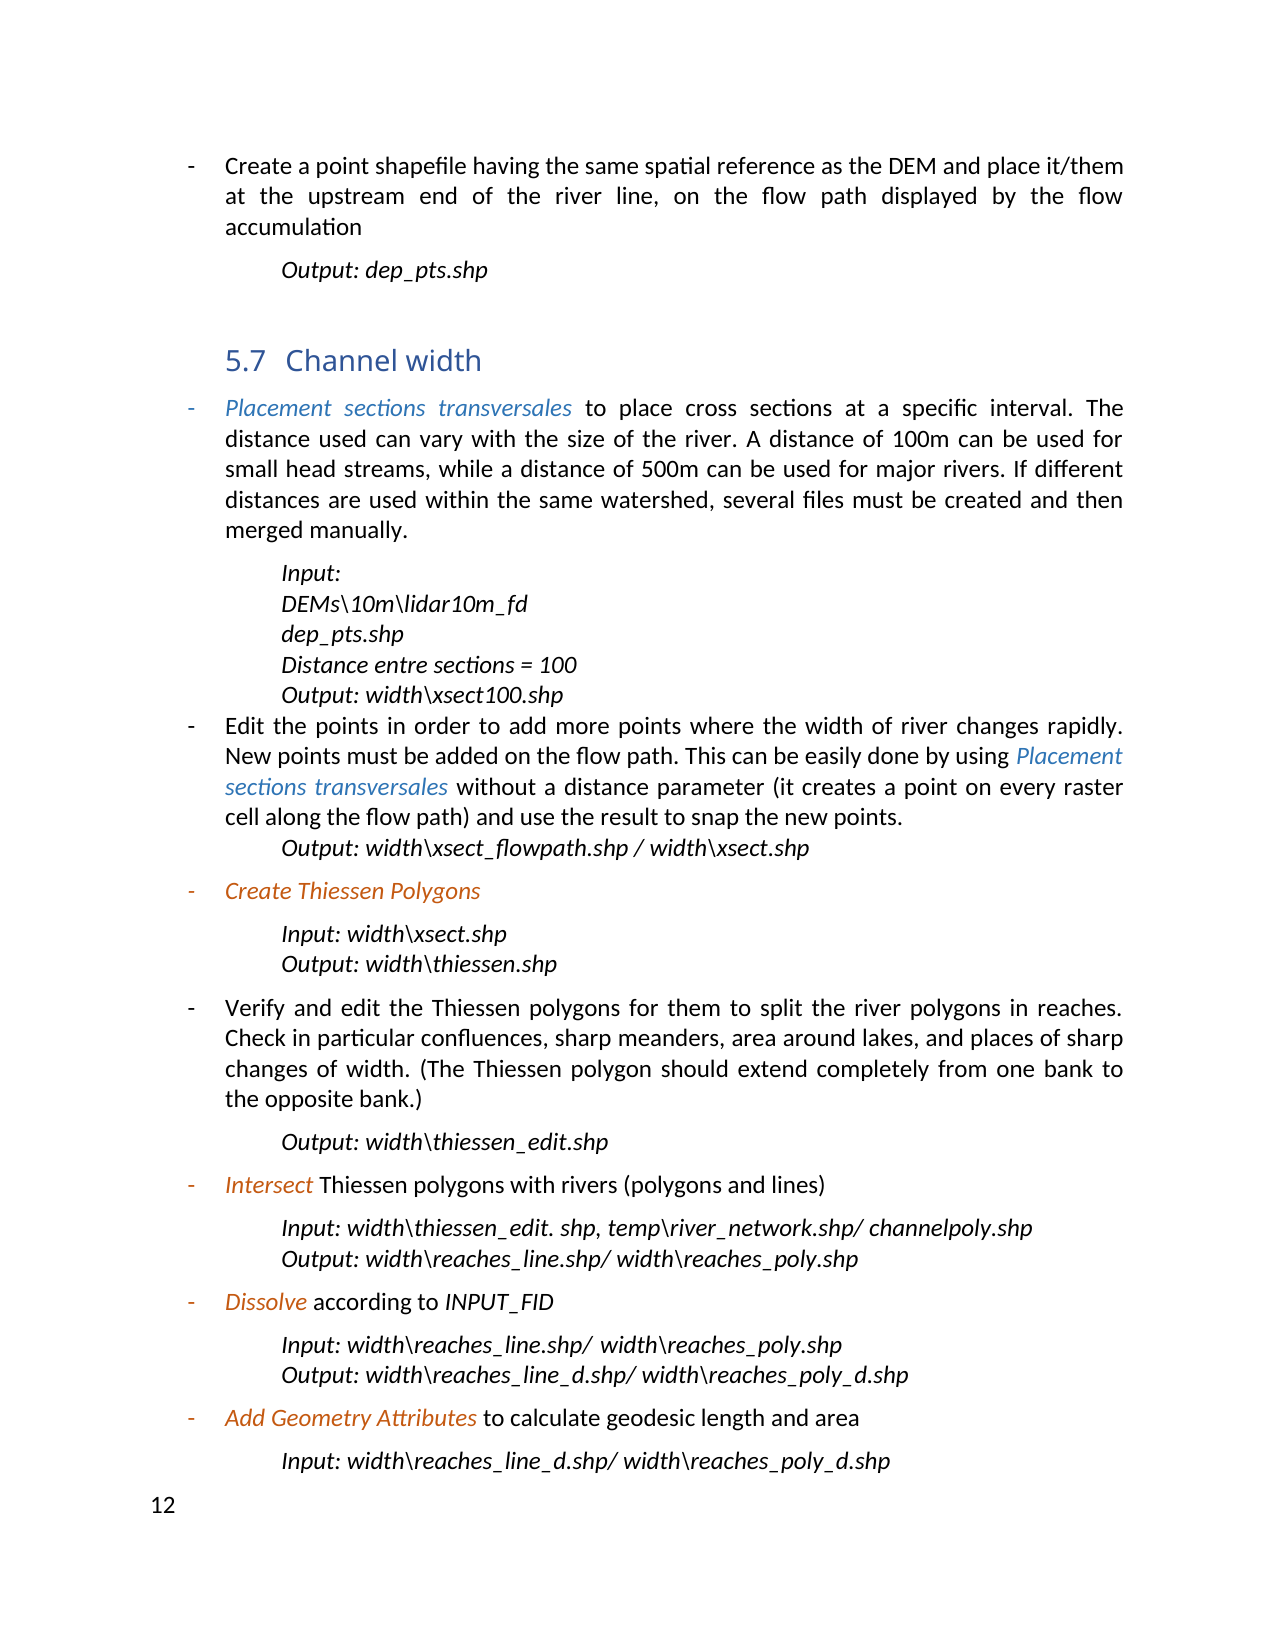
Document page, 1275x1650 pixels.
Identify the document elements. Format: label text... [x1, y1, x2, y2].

list Dissolve according to INPUT_FID [187, 1286, 1125, 1316]
text Output: dep_pts.shp [281, 254, 1125, 284]
text Input: width\thiessen_edit. shp, temp\river_network.shp/ channelpoly.shp [281, 1212, 1125, 1243]
text dep_pts.shp [281, 618, 1125, 649]
text Output: width\reaches_line_d.shp/ width\reaches_poly_d.shp [281, 1359, 1125, 1390]
text Output: width\thiessen.shp [281, 949, 1125, 979]
list Verify and edit the Thiessen polygons for them to split the river polygons in reaches. Check in particular confluences, sharp meanders, area around lakes, and places of sharp changes of width. (The Thiessen polygon should extend completely from one bank to the opposite bank.) [187, 992, 1125, 1114]
text Input: [281, 557, 1125, 588]
list Edit the points in order to add more points where the width of river changes rapidly. New points must be added on the flow path. This can be easily done by using Placement sections transversales without a distance parameter (it creates a point on every raster cell along the flow path) and use the result to snap the new points. [187, 710, 1125, 832]
text Input: width\reaches_line_d.shp/ width\reaches_poly_d.shp [281, 1445, 1125, 1476]
text Output: width\reaches_line.shp/ width\reaches_poly.shp [281, 1243, 1125, 1273]
list Intersect Thiessen polygons with rivers (polygons and lines) [187, 1169, 1125, 1200]
text Output: width\xsect_flowpath.shp / width\xsect.shp [281, 832, 1125, 863]
list Placement sections transversales to place cross sections at a specific interval. The distance used can vary with the size of the river. A distance of 100m can be used for small head streams, while a distance of 500m can be used for major rivers. If different distances are used within the same watershed, several files must be created and then merged manually. [187, 392, 1125, 545]
list Create Thiessen Polygons [187, 875, 1125, 906]
text Output: width\thiessen_edit.shp [281, 1126, 1125, 1157]
text DEMs\10m\lidar10m_fd [281, 588, 1125, 618]
text Distance entre sections = 100 [281, 649, 1125, 679]
text Input: width\reaches_line.shp/ width\reaches_poly.shp [281, 1329, 1125, 1359]
subtitle Channel width [225, 340, 1125, 380]
text Output: width\xsect100.shp [281, 679, 1125, 710]
text Input: width\xsect.shp [281, 918, 1125, 949]
list Add Geometry Attributes to calculate geodesic length and area [187, 1402, 1125, 1433]
list Create a point shapefile having the same spatial reference as the DEM and place it/them at the upstream end of the river line, on the flow path displayed by the flow accumulation [187, 150, 1125, 242]
